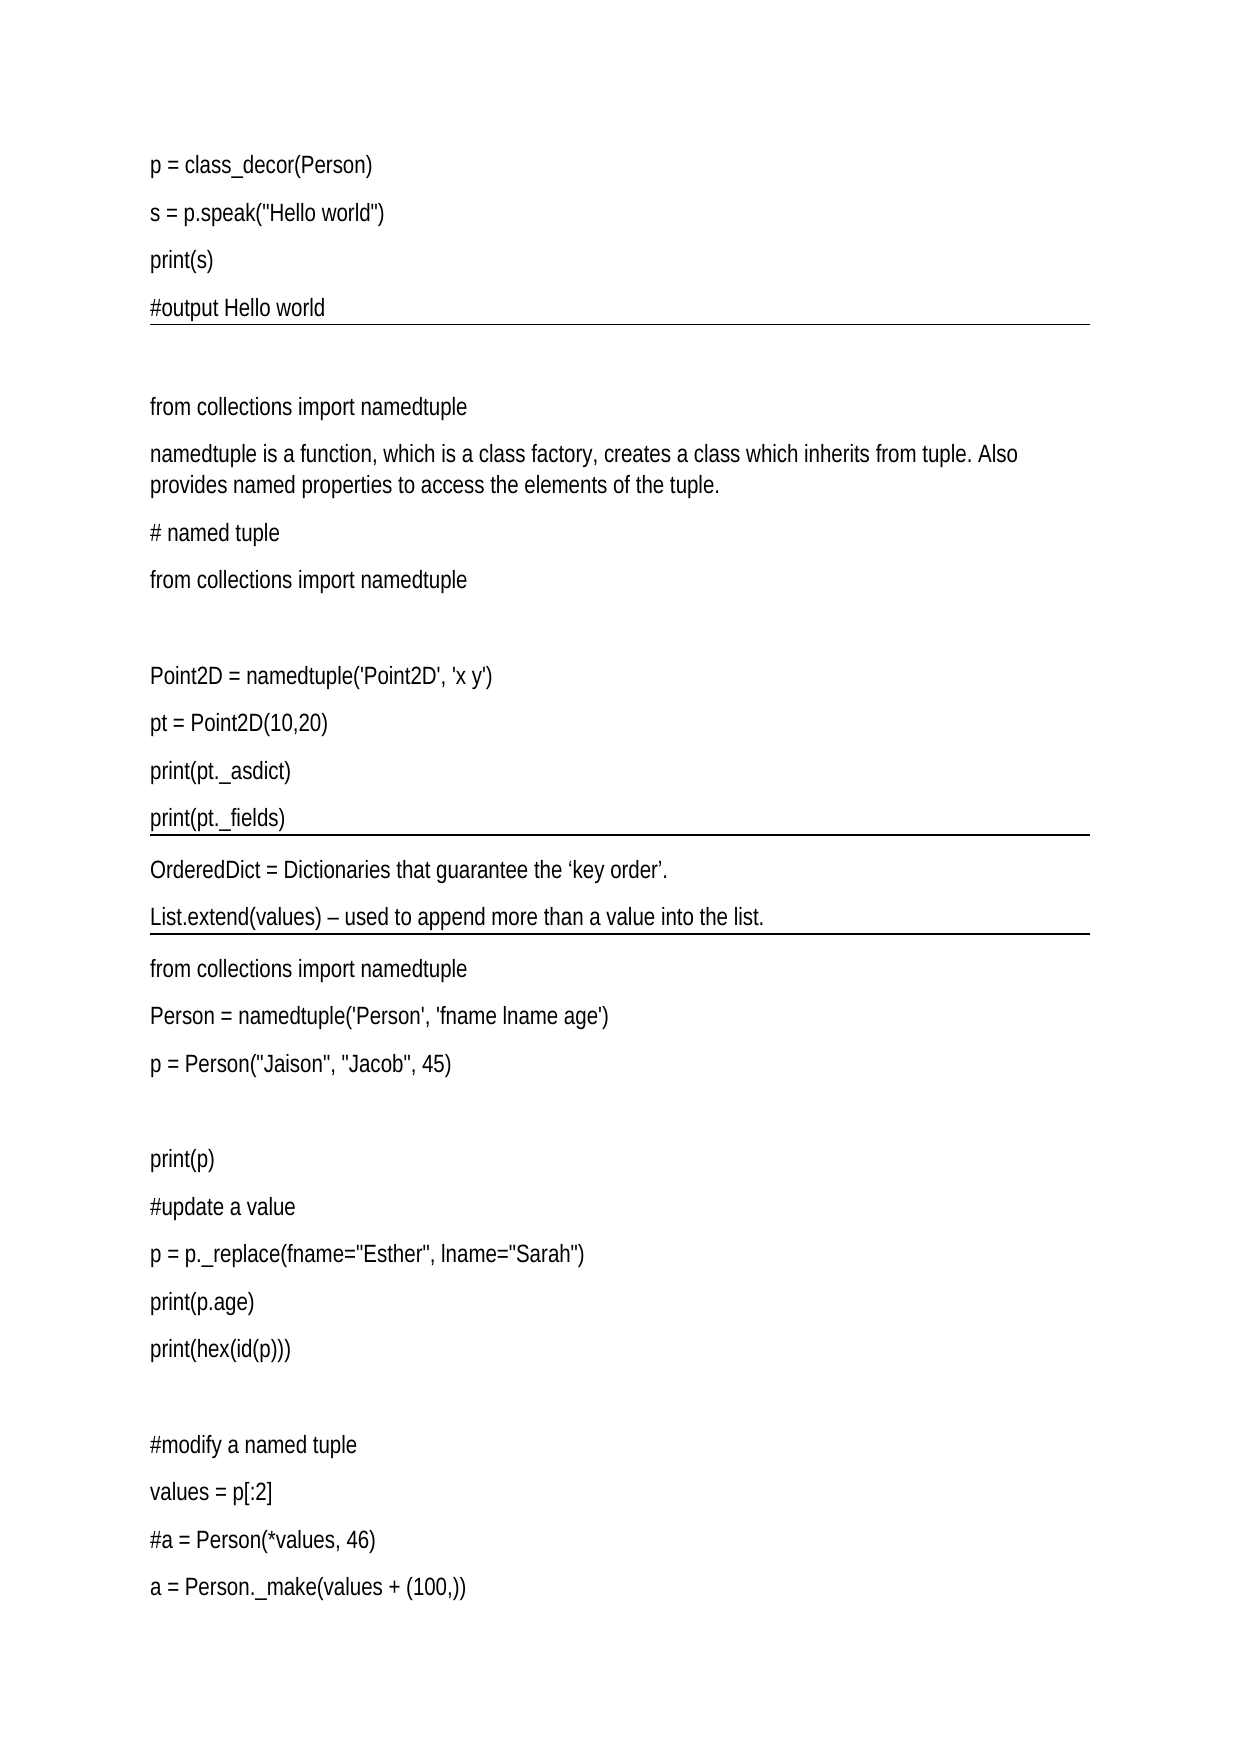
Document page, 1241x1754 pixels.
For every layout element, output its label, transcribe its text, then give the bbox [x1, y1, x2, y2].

text print(p.age) [150, 1287, 1090, 1315]
text #modify a named tuple [150, 1429, 1090, 1458]
text p = Person("Jaison", "Jacob", 45) [150, 1049, 1090, 1077]
text #output Hello world [150, 293, 1090, 324]
text p = class_decor(Person) [150, 150, 1090, 179]
text values = p[:2] [150, 1477, 1090, 1506]
text from collections import namedtuple [150, 953, 1090, 982]
text print(s) [150, 245, 1090, 274]
text from collections import namedtuple [150, 565, 1090, 594]
text print(hex(id(p))) [150, 1334, 1090, 1363]
text pt = Point2D(10,20) [150, 708, 1090, 737]
text p = p._replace(fname="Esther", lname="Sarah") [150, 1239, 1090, 1268]
text #update a value [150, 1192, 1090, 1220]
text Person = namedtuple('Person', 'fname lname age') [150, 1001, 1090, 1030]
text from collections import namedtuple [150, 392, 1090, 420]
text List.extend(values) – used to append more than a value into the list. [150, 902, 1090, 933]
text #a = Person(*values, 46) [150, 1525, 1090, 1553]
text a = Person._make(values + (100,)) [150, 1572, 1090, 1601]
text Point2D = namedtuple('Point2D', 'x y') [150, 661, 1090, 689]
text print(pt._fields) [150, 803, 1090, 834]
text OrderedDict = Dictionaries that guarantee the ‘key order’. [150, 855, 1090, 883]
text print(p) [150, 1144, 1090, 1173]
text # named tuple [150, 518, 1090, 546]
text print(pt._asdict) [150, 756, 1090, 784]
text s = p.speak("Hello world") [150, 198, 1090, 226]
